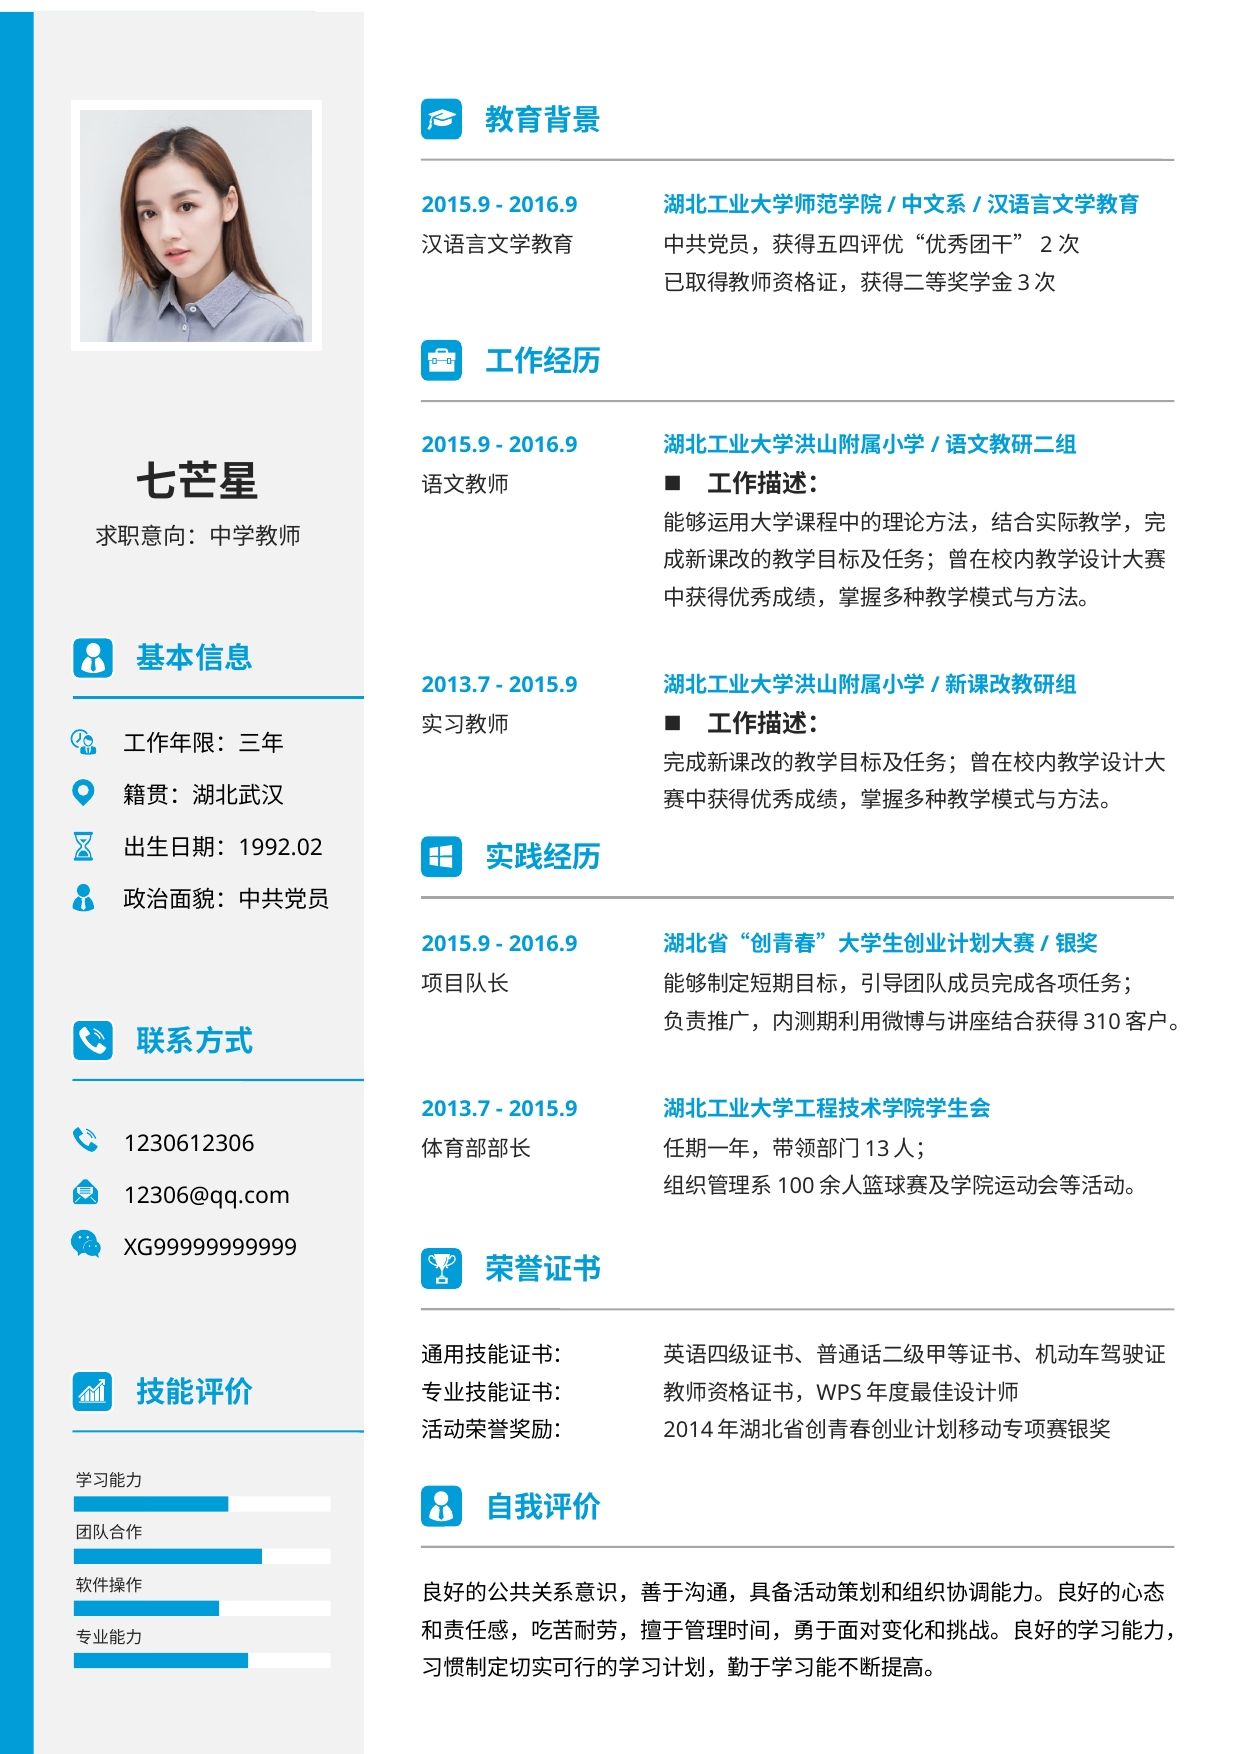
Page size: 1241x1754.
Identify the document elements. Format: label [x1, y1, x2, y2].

picture [79, 1190, 91, 1194]
picture [80, 110, 312, 342]
